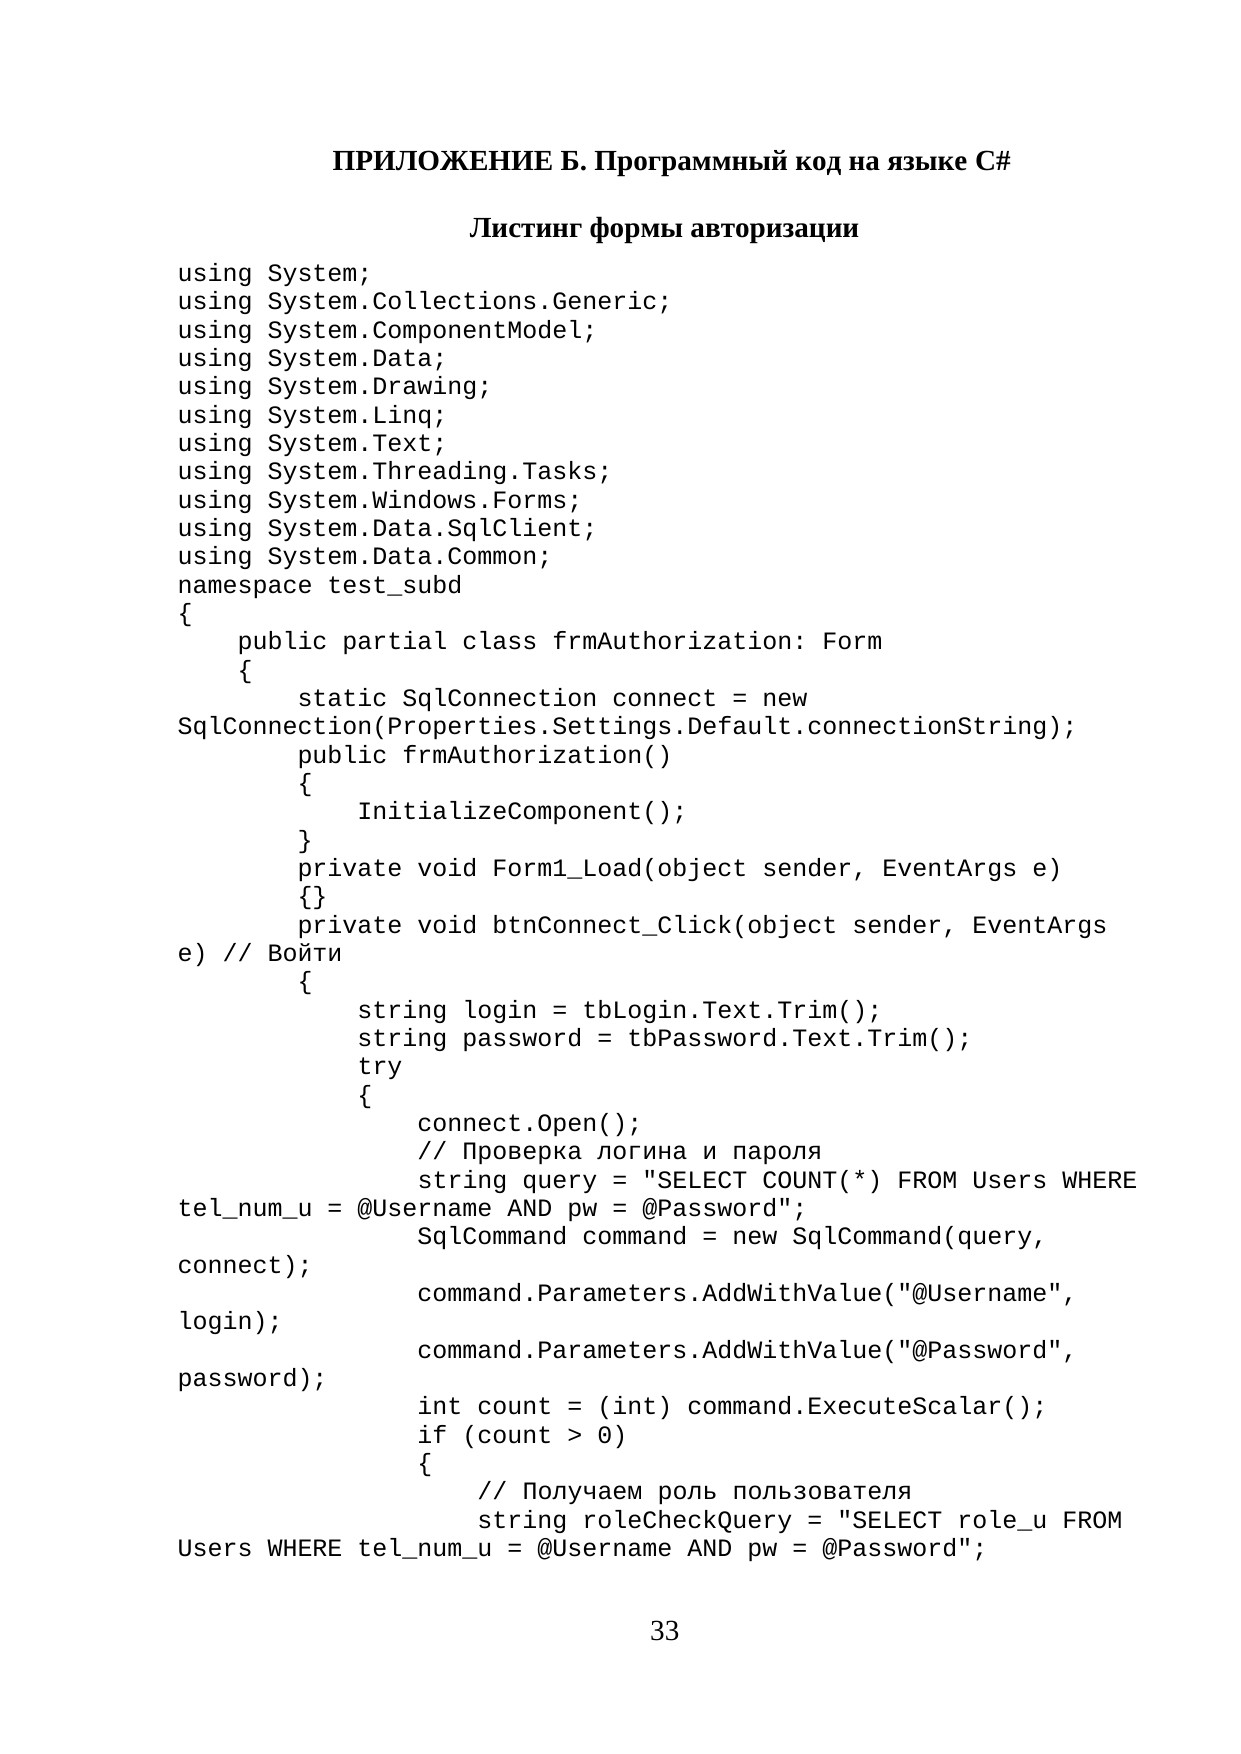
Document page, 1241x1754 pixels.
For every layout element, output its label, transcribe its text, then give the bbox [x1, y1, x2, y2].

text using System.Linq; [177, 402, 1152, 431]
text using System.Data.SqlClient; [177, 516, 1152, 544]
text if (count > 0) [177, 1422, 1152, 1451]
text command.Parameters.AddWithValue("@Username", login); [177, 1281, 1152, 1337]
text using System.Text; [177, 431, 1152, 459]
text } [177, 827, 1152, 856]
text string password = tbPassword.Text.Trim(); [177, 1026, 1152, 1054]
text { [177, 1082, 1152, 1111]
subtitle ПРИЛОЖЕНИЕ Б. Программный код на языке C# [191, 143, 1152, 177]
text string query = "SELECT COUNT(*) FROM Users WHERE tel_num_u = @Username AND pw = @Password"; [177, 1167, 1152, 1224]
text public frmAuthorization() [177, 742, 1152, 771]
text public partial class frmAuthorization: Form [177, 629, 1152, 657]
text // Получаем роль пользователя [177, 1479, 1152, 1507]
text SqlCommand command = new SqlCommand(query, connect); [177, 1224, 1152, 1281]
text { [177, 1451, 1152, 1479]
text command.Parameters.AddWithValue("@Password", password); [177, 1337, 1152, 1394]
text using System.Drawing; [177, 374, 1152, 402]
text using System; [177, 261, 1152, 289]
text string roleCheckQuery = "SELECT role_u FROM Users WHERE tel_num_u = @Username AND pw = @Password"; [177, 1507, 1152, 1564]
text using System.Windows.Forms; [177, 487, 1152, 516]
text connect.Open(); [177, 1111, 1152, 1139]
text using System.Data; [177, 346, 1152, 374]
text {} [177, 884, 1152, 912]
text static SqlConnection connect = new SqlConnection(Properties.Settings.Default.connectionString); [177, 686, 1152, 742]
text { [177, 601, 1152, 629]
text private void btnConnect_Click(object sender, EventArgs e) // Войти [177, 912, 1152, 969]
text { [177, 969, 1152, 997]
text private void Form1_Load(object sender, EventArgs e) [177, 856, 1152, 884]
text try [177, 1054, 1152, 1082]
text using System.Collections.Generic; [177, 289, 1152, 317]
text { [177, 657, 1152, 686]
text { [177, 771, 1152, 799]
text namespace test_subd [177, 572, 1152, 601]
text using System.Threading.Tasks; [177, 459, 1152, 487]
text string login = tbLogin.Text.Trim(); [177, 997, 1152, 1026]
text InitializeComponent(); [177, 799, 1152, 827]
text using System.ComponentModel; [177, 317, 1152, 346]
text using System.Data.Common; [177, 544, 1152, 572]
text Листинг формы авторизации [177, 210, 1152, 244]
text int count = (int) command.ExecuteScalar(); [177, 1394, 1152, 1422]
text // Проверка логина и пароля [177, 1139, 1152, 1167]
